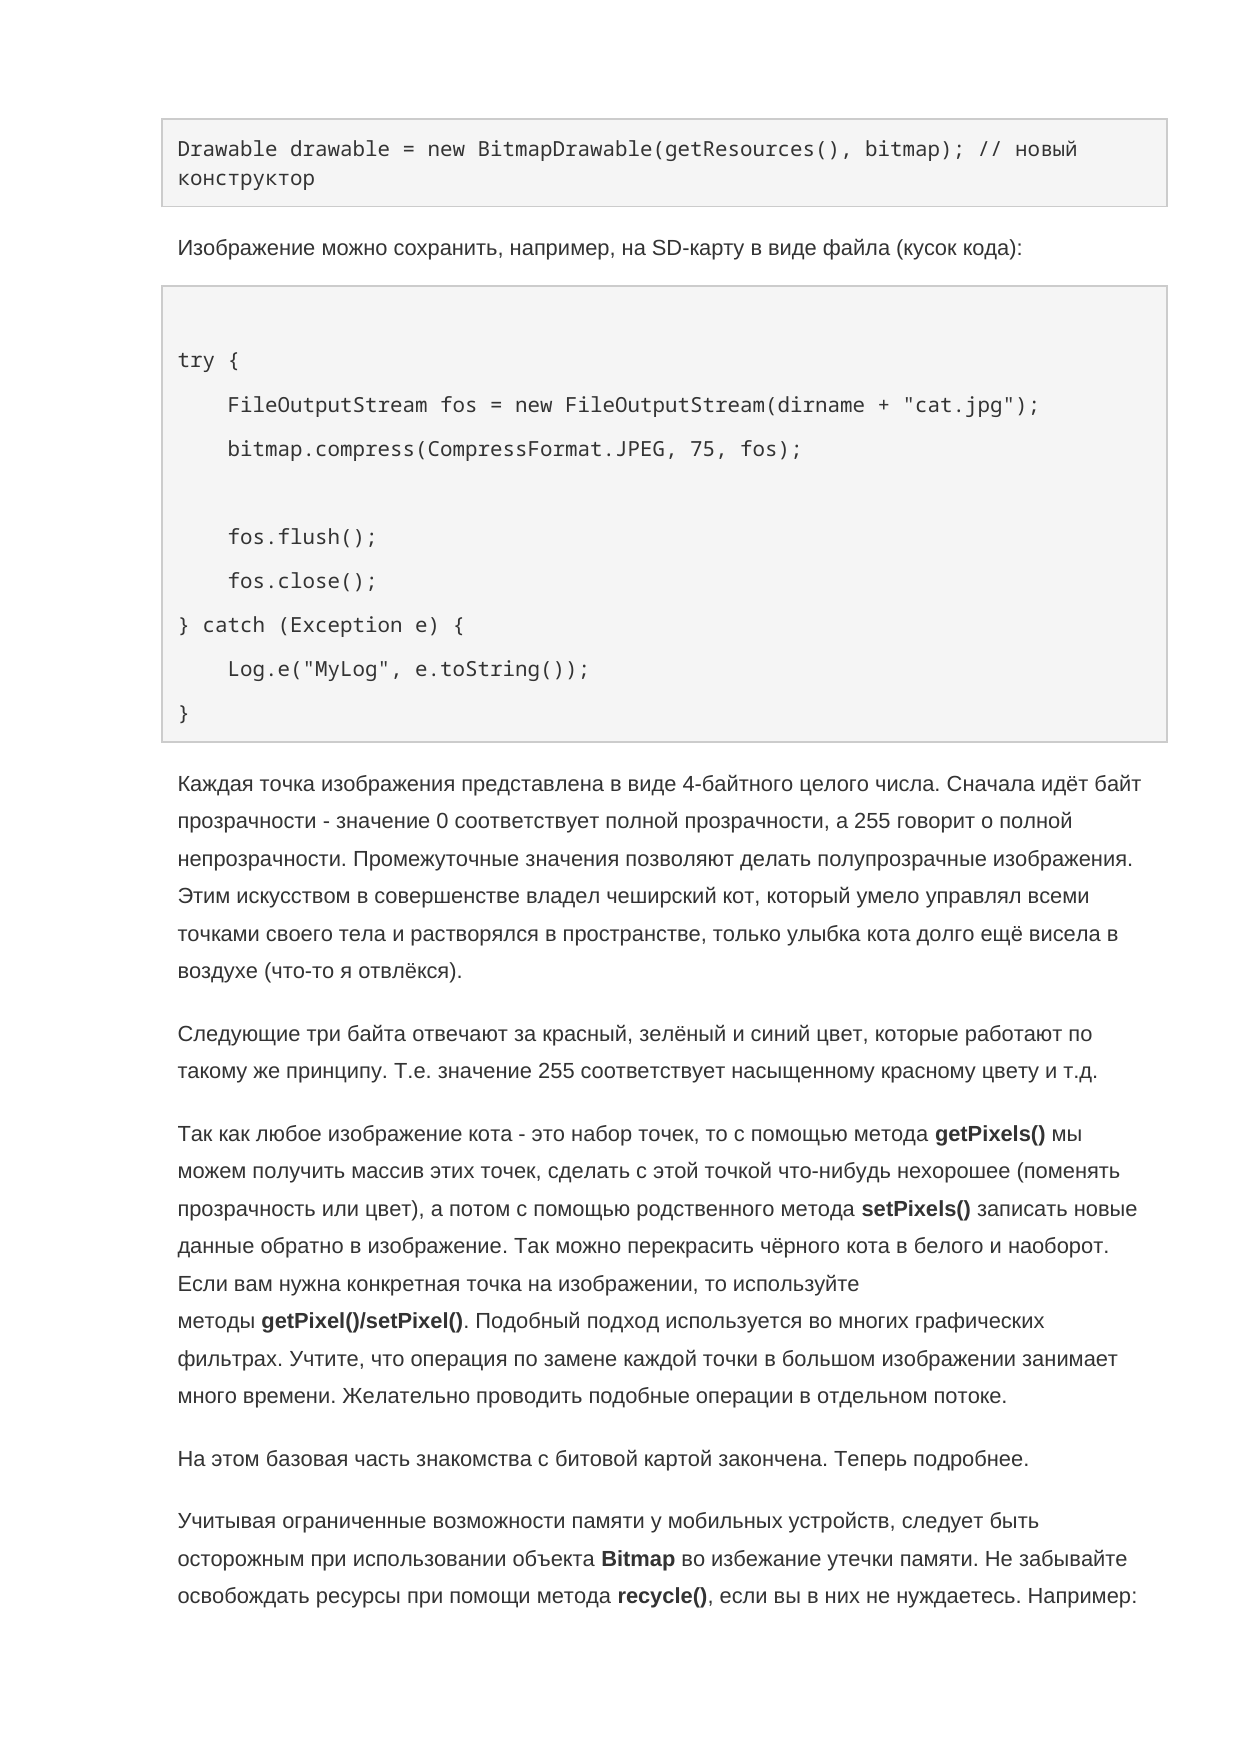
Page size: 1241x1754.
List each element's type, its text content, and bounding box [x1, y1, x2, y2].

text } catch (Exception e) { [163, 594, 1166, 638]
text Log.e("MyLog", e.toString()); [163, 638, 1166, 682]
text fos.flush(); [163, 506, 1166, 550]
text Каждая точка изображения представлена в виде 4-байтного целого числа. Сначала идёт байт прозрачности - значение 0 соответствует полной прозрачности, а 255 говорит о полной непрозрачности. Промежуточные значения позволяют делать полупрозрачные изображения. Этим искусством в совершенстве владел чеширский кот, который умело управлял всеми точками своего тела и растворялся в пространстве, только улыбка кота долго ещё висела в воздухе (что-то я отвлёкся). [177, 758, 1152, 983]
text } [163, 682, 1166, 741]
text На этом базовая часть знакомства с битовой картой закончена. Теперь подробнее. [177, 1433, 1152, 1471]
text Следующие три байта отвечают за красный, зелёный и синий цвет, которые работают по такому же принципу. Т.е. значение 255 соответствует насыщенному красному цвету и т.д. [177, 1008, 1152, 1083]
text FileOutputStream fos = new FileOutputStream(dirname + "cat.jpg"); [163, 373, 1166, 418]
text Изображение можно сохранить, например, на SD-карту в виде файла (кусок кода): [177, 223, 1152, 260]
text fos.close(); [163, 550, 1166, 594]
text Учитывая ограниченные возможности памяти у мобильных устройств, следует быть осторожным при использовании объекта Bitmap во избежание утечки памяти. Не забывайте освобождать ресурсы при помощи метода recycle(), если вы в них не нуждаетесь. Например: [177, 1496, 1152, 1608]
text Так как любое изображение кота - это набор точек, то с помощью метода getPixels() мы можем получить массив этих точек, сделать с этой точкой что-нибудь нехорошее (поменять прозрачность или цвет), а потом с помощью родственного метода setPixels() записать новые данные обратно в изображение. Так можно перекрасить чёрного кота в белого и наоборот. Если вам нужна конкретная точка на изображении, то используйте методы getPixel()/setPixel(). Подобный подход используется во многих графических фильтрах. Учтите, что операция по замене каждой точки в большом изображении занимает много времени. Желательно проводить подобные операции в отдельном потоке. [177, 1108, 1152, 1408]
text try { [163, 329, 1166, 373]
text Drawable drawable = new BitmapDrawable(getResources(), bitmap); // новый конструктор [163, 120, 1166, 206]
text bitmap.compress(CompressFormat.JPEG, 75, fos); [163, 418, 1166, 462]
